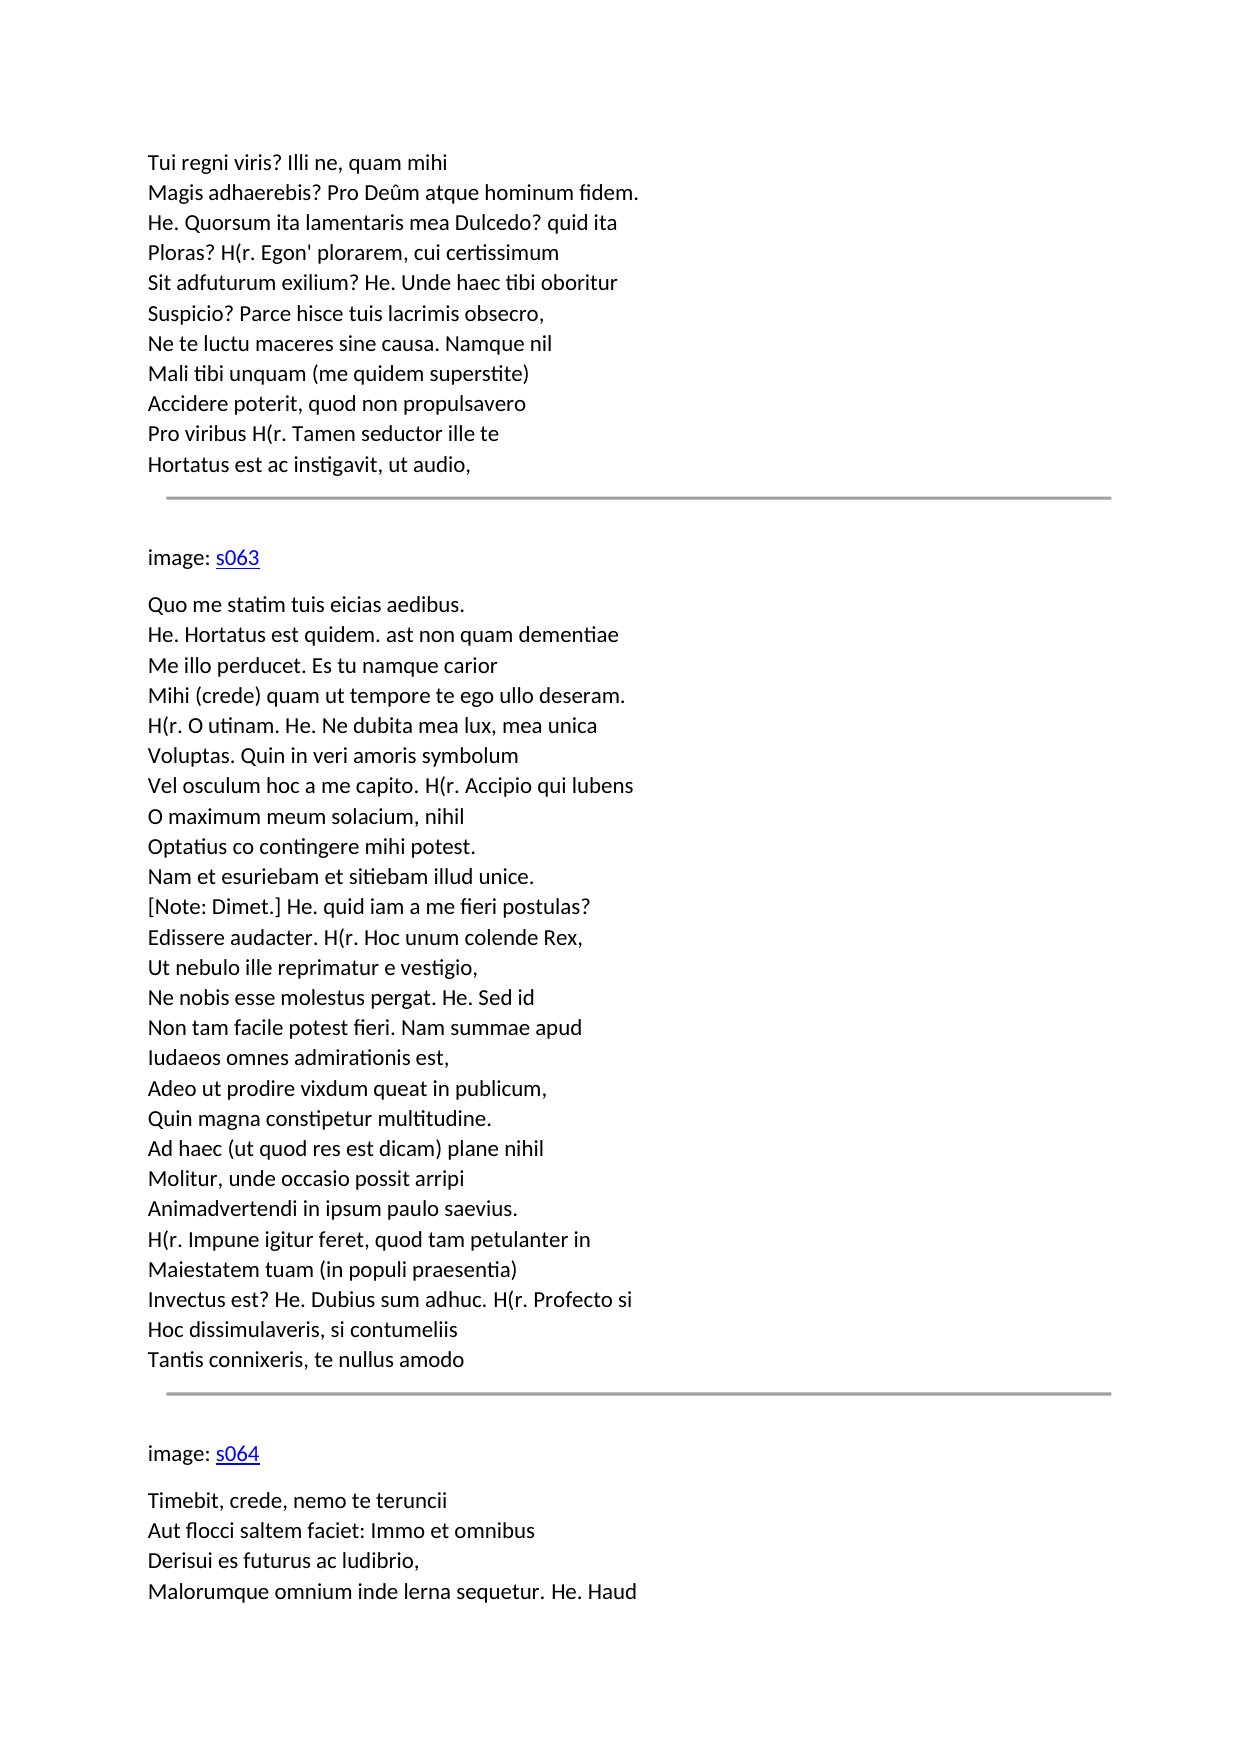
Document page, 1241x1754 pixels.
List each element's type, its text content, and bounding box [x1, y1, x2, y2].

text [148, 148, 1093, 478]
text Quo me statim tuis eicias aedibus. He. Hortatus est quidem. ast non quam dementiae Me illo perducet. Es tu namque carior Mihi (crede) quam ut tempore te ego ullo deseram. H(r. O utinam. He. Ne dubita mea lux, mea unica Voluptas. Quin in veri amoris symbolum Vel osculum hoc a me capito. H(r. Accipio qui lubens O maximum meum solacium, nihil Optatius co contingere mihi potest. Nam et esuriebam et sitiebam illud unice. [Note: Dimet.] He. quid iam a me fieri postulas? Edissere audacter. H(r. Hoc unum colende Rex, Ut nebulo ille reprimatur e vestigio, Ne nobis esse molestus pergat. He. Sed id Non tam facile potest fieri. Nam summae apud Iudaeos omnes admirationis est, Adeo ut prodire vixdum queat in publicum, Quin magna constipetur multitudine. Ad haec (ut quod res est dicam) plane nihil Molitur, unde occasio possit arripi Animadvertendi in ipsum paulo saevius. H(r. Impune igitur feret, quod tam petulanter in Maiestatem tuam (in populi praesentia) Invectus est? He. Dubius sum adhuc. H(r. Profecto si Hoc dissimulaveris, si contumeliis Tantis connixeris, te nullus amodo [148, 590, 1093, 1373]
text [148, 1486, 1093, 1605]
text image: s063 [148, 543, 1093, 571]
text image: s064 [148, 1439, 1093, 1467]
